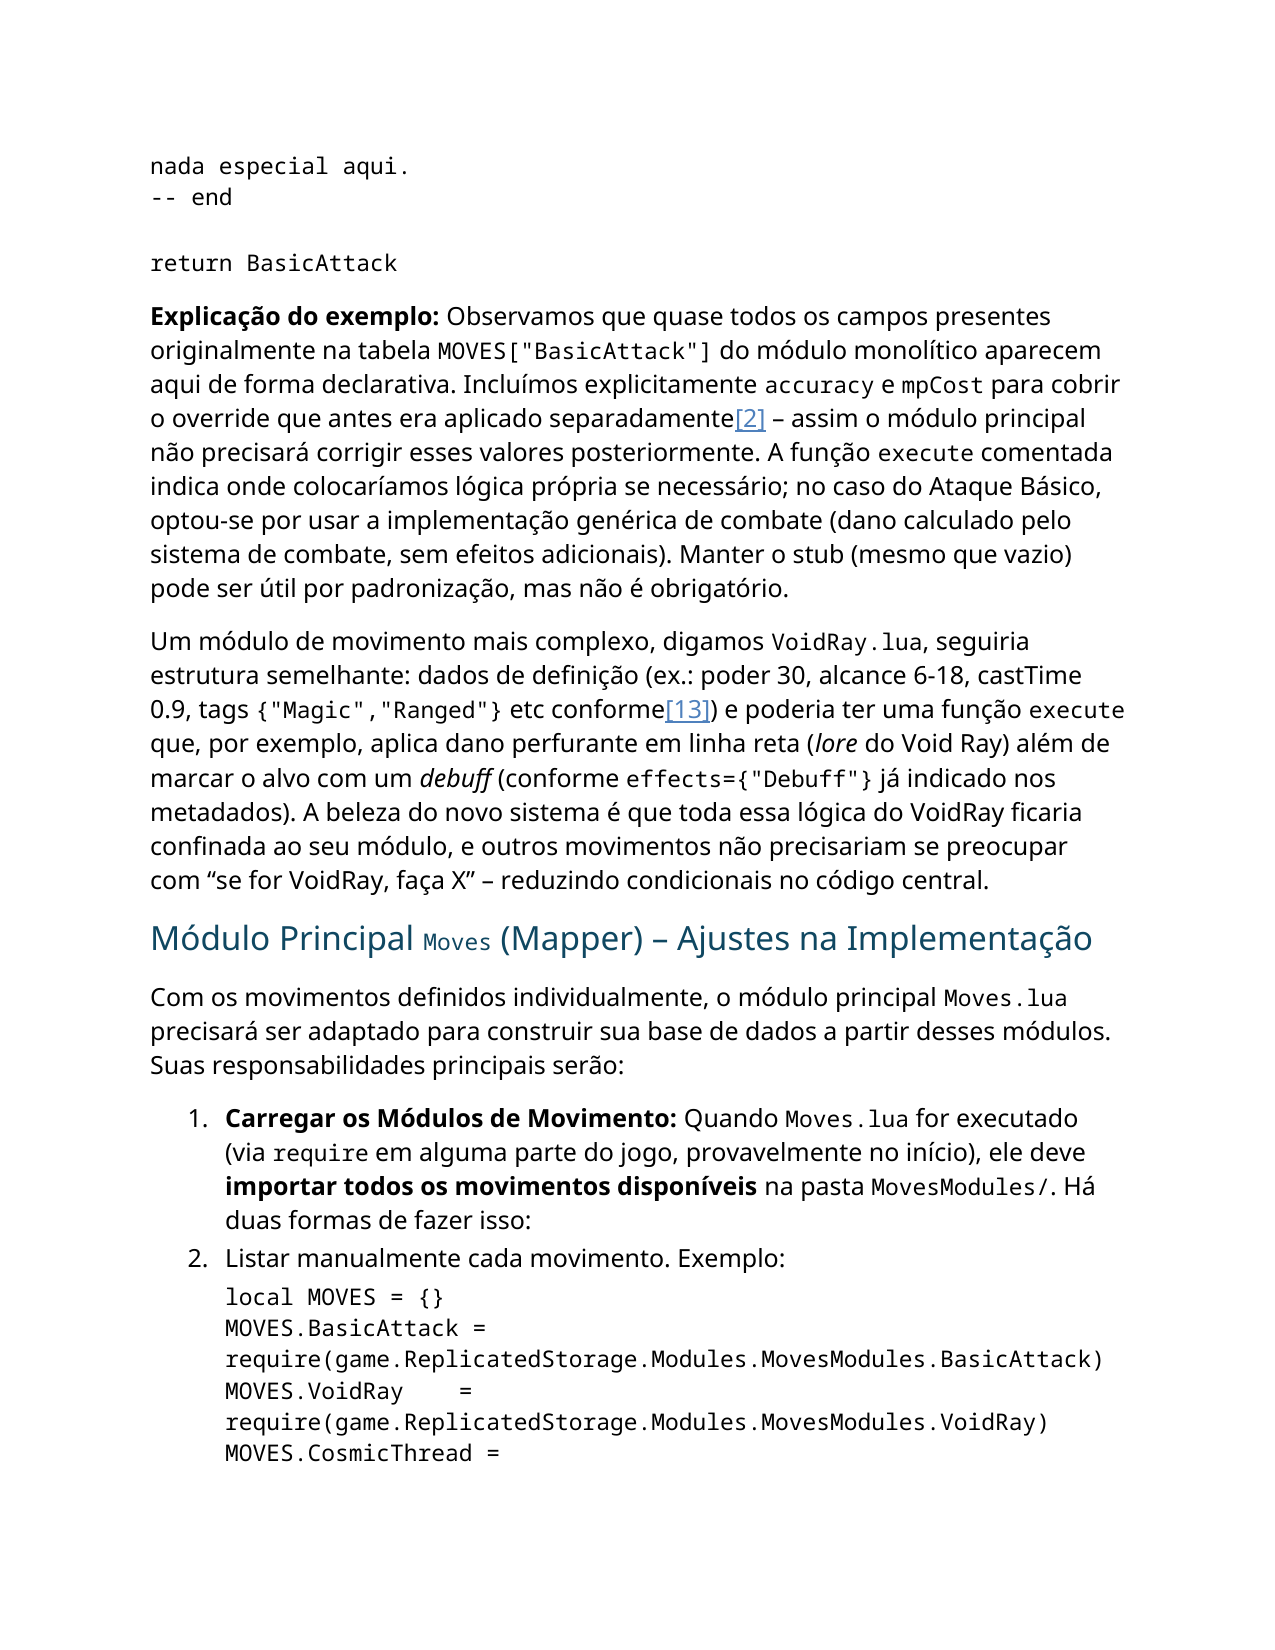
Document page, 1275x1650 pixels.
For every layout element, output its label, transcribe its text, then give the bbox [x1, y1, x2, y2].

subtitle Módulo Principal Moves (Mapper) – Ajustes na Implementação [150, 915, 1125, 961]
list Carregar os Módulos de Movimento: Quando Moves.lua for executado (via require em alguma parte do jogo, provavelmente no início), ele deve importar todos os movimentos disponíveis na pasta MovesModules/. Há duas formas de fazer isso: [187, 1100, 1125, 1237]
text Explicação do exemplo: Observamos que quase todos os campos presentes originalmente na tabela MOVES["BasicAttack"] do módulo monolítico aparecem aqui de forma declarativa. Incluímos explicitamente accuracy e mpCost para cobrir o override que antes era aplicado separadamente[2] – assim o módulo principal não precisará corrigir esses valores posteriormente. A função execute comentada indica onde colocaríamos lógica própria se necessário; no caso do Ataque Básico, optou-se por usar a implementação genérica de combate (dano calculado pelo sistema de combate, sem efeitos adicionais). Manter o stub (mesmo que vazio) pode ser útil por padronização, mas não é obrigatório. [150, 299, 1125, 605]
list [187, 1278, 1125, 1468]
text Com os movimentos definidos individualmente, o módulo principal Moves.lua precisará ser adaptado para construir sua base de dados a partir desses módulos. Suas responsabilidades principais serão: [150, 979, 1125, 1082]
text Um módulo de movimento mais complexo, digamos VoidRay.lua, seguiria estrutura semelhante: dados de definição (ex.: poder 30, alcance 6-18, castTime 0.9, tags {"Magic","Ranged"} etc conforme[13]) e poderia ter uma função execute que, por exemplo, aplica dano perfurante em linha reta (lore do Void Ray) além de marcar o alvo com um debuff (conforme effects={"Debuff"} já indicado nos metadados). A beleza do novo sistema é que toda essa lógica do VoidRay ficaria confinada ao seu módulo, e outros movimentos não precisariam se preocupar com “se for VoidRay, faça X” – reduzindo condicionais no código central. [150, 624, 1125, 896]
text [150, 150, 1125, 278]
list Listar manualmente cada movimento. Exemplo: [187, 1240, 1125, 1274]
